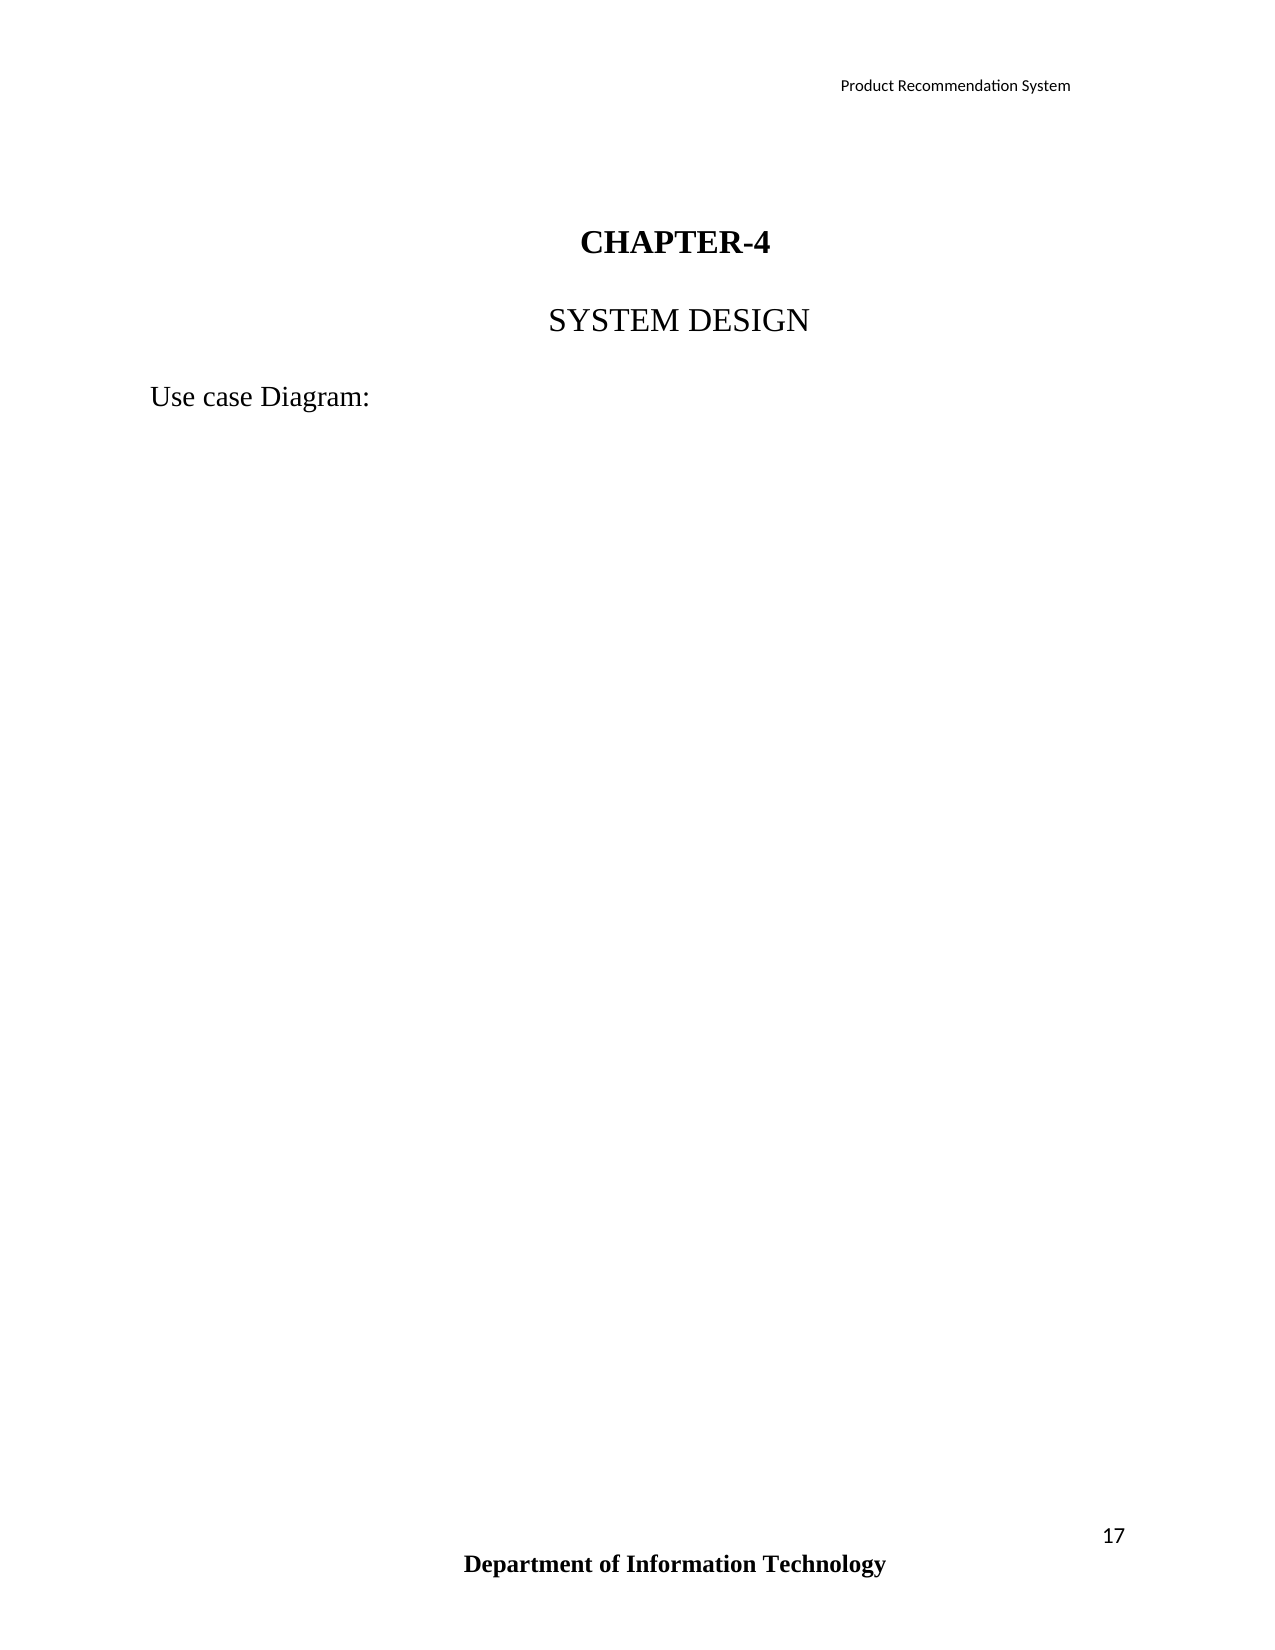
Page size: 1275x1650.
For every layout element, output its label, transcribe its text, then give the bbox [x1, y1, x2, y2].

text SYSTEM DESIGN [150, 300, 1125, 339]
text CHAPTER-4 [150, 222, 1125, 260]
text Use case Diagram: [150, 379, 1125, 412]
